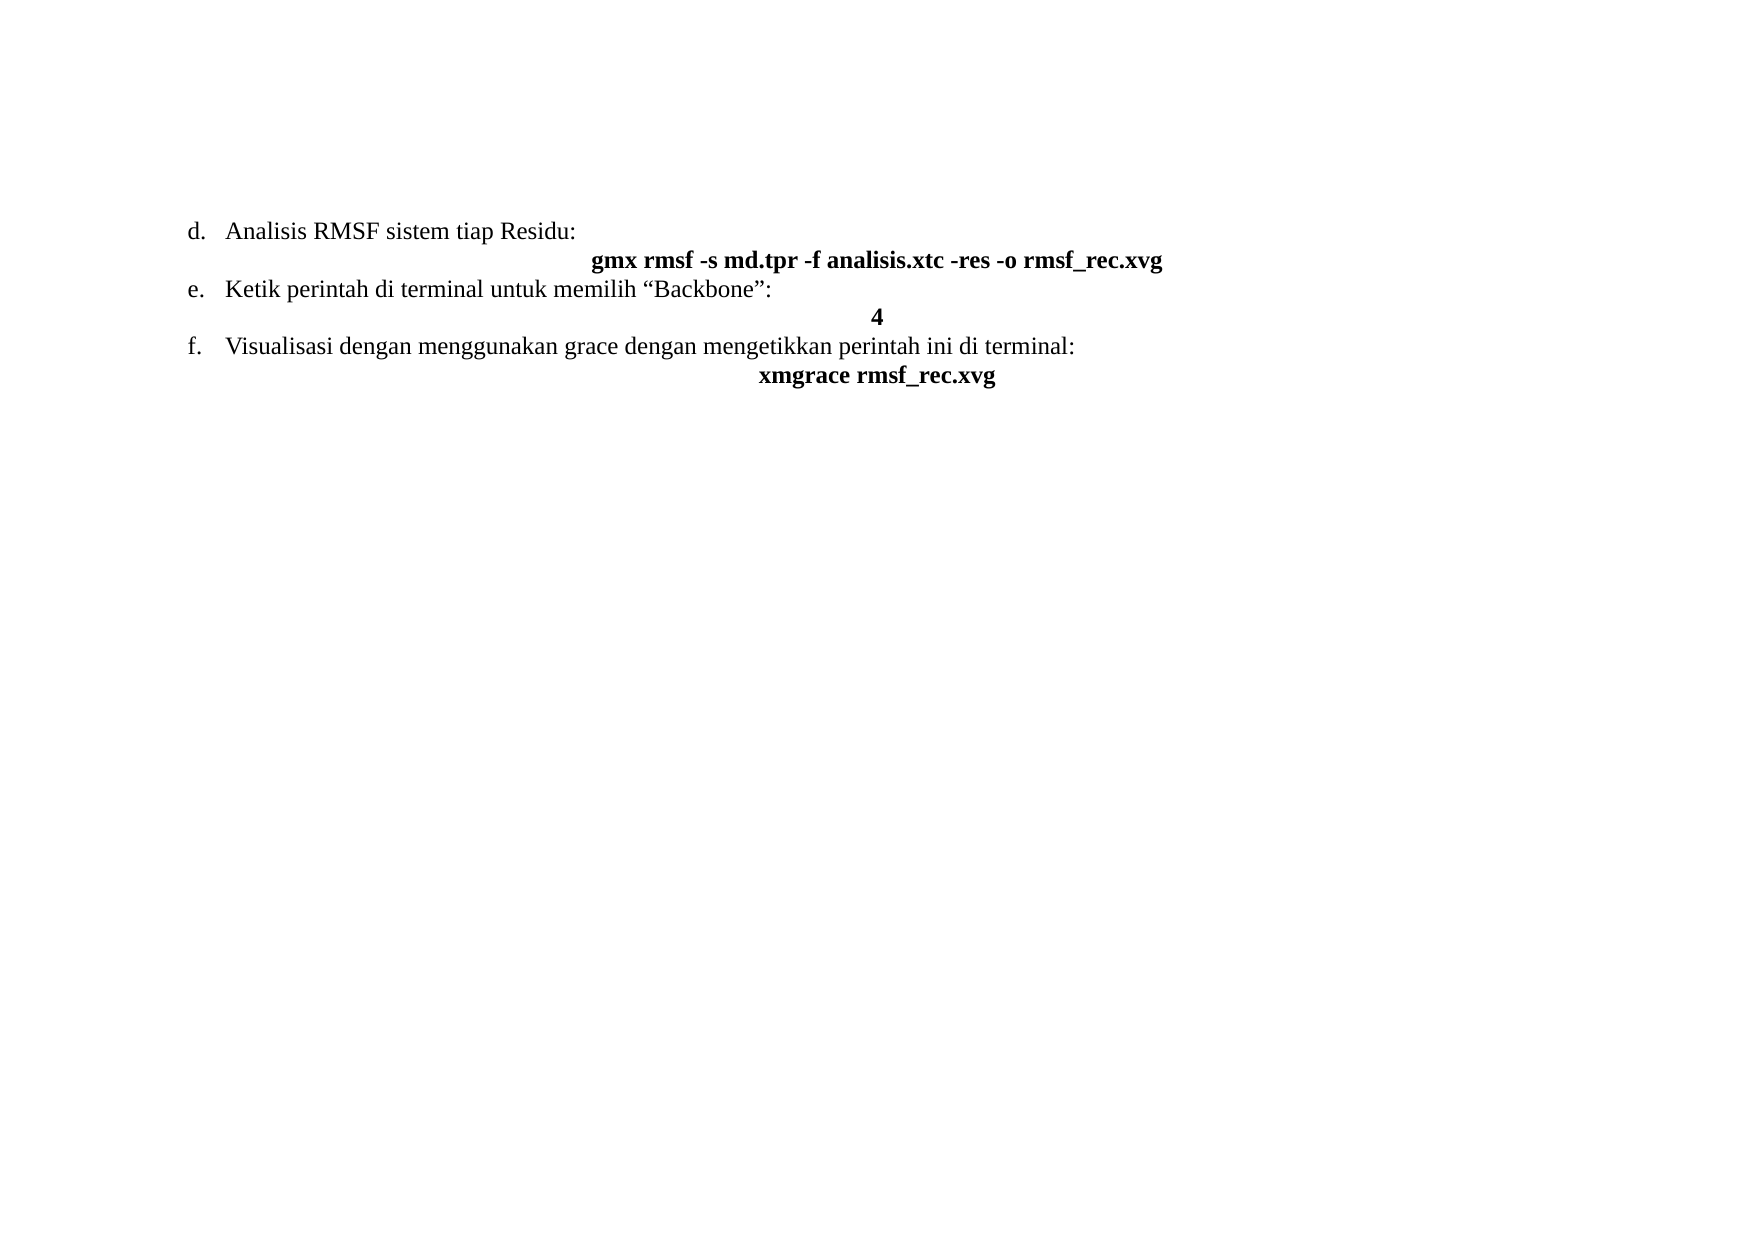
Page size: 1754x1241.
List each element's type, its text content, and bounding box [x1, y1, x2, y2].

text gmx rmsf -s md.tpr -f analisis.xtc -res -o rmsf_rec.xvg [150, 245, 1604, 274]
list Ketik perintah di terminal untuk memilih “Backbone”: [187, 274, 1604, 302]
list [187, 331, 1604, 360]
text 4 [150, 302, 1604, 331]
list Analisis RMSF sistem tiap Residu: [187, 216, 1604, 245]
text xmgrace rmsf_rec.xvg [150, 360, 1604, 389]
